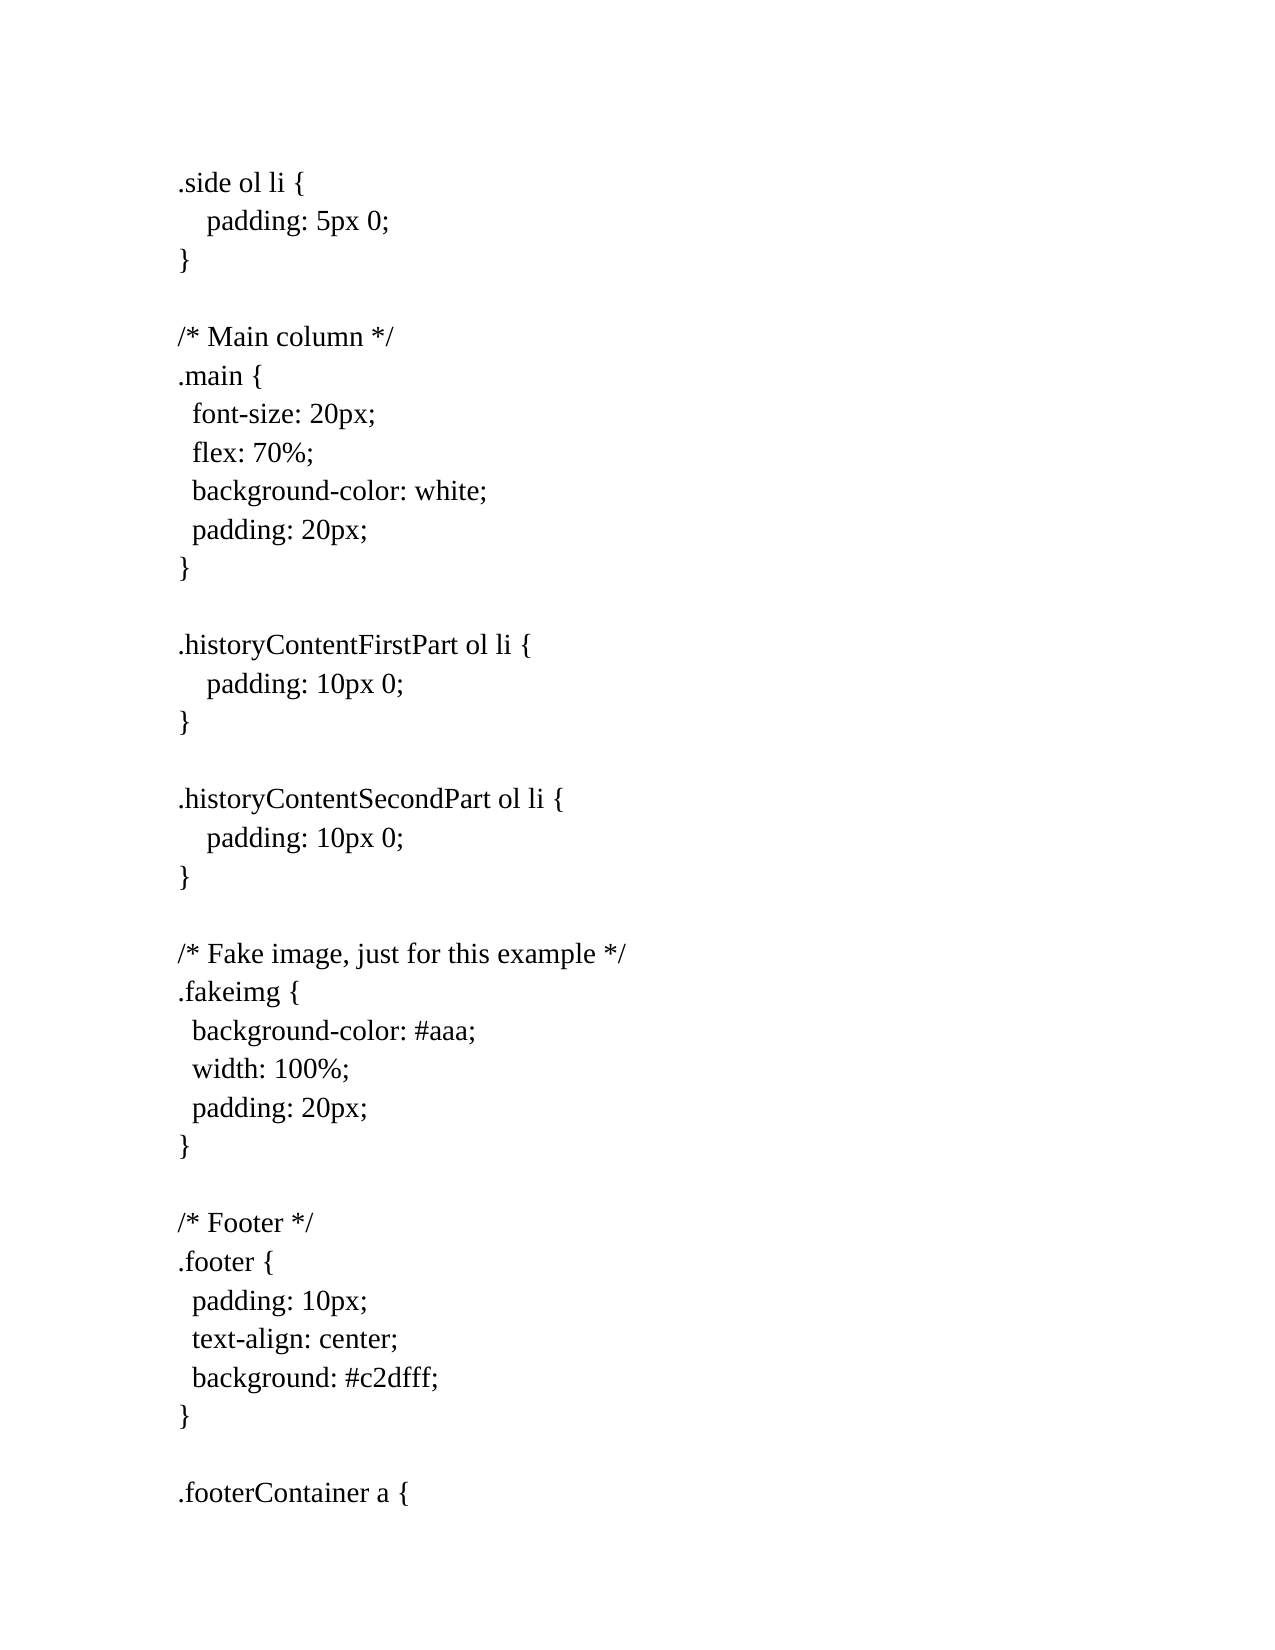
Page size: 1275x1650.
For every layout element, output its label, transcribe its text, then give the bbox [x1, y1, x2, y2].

text .side ol li { [177, 165, 1186, 198]
text .footer { [177, 1244, 1186, 1278]
text font-size: 20px; [177, 396, 1186, 430]
text padding: 10px 0; [177, 666, 1186, 699]
text .fakeimg { [177, 974, 1186, 1008]
text } [177, 1398, 1186, 1432]
text /* Footer */ [177, 1206, 1186, 1239]
text .historyContentFirstPart ol li { [177, 627, 1186, 661]
text background-color: white; [177, 473, 1186, 507]
text } [177, 704, 1186, 738]
text padding: 5px 0; [177, 203, 1186, 237]
text padding: 20px; [177, 1090, 1186, 1123]
text flex: 70%; [177, 435, 1186, 468]
text } [177, 859, 1186, 892]
text background-color: #aaa; [177, 1013, 1186, 1046]
text width: 100%; [177, 1051, 1186, 1085]
text /* Main column */ [177, 319, 1186, 353]
text } [177, 550, 1186, 584]
text } [177, 1128, 1186, 1162]
text padding: 20px; [177, 512, 1186, 545]
text .historyContentSecondPart ol li { [177, 782, 1186, 815]
text text-align: center; [177, 1321, 1186, 1355]
text .footerContainer a { [177, 1475, 1186, 1509]
text } [177, 242, 1186, 276]
text background: #c2dfff; [177, 1360, 1186, 1393]
text padding: 10px; [177, 1283, 1186, 1316]
text padding: 10px 0; [177, 820, 1186, 854]
text .main { [177, 358, 1186, 391]
text /* Fake image, just for this example */ [177, 936, 1186, 969]
